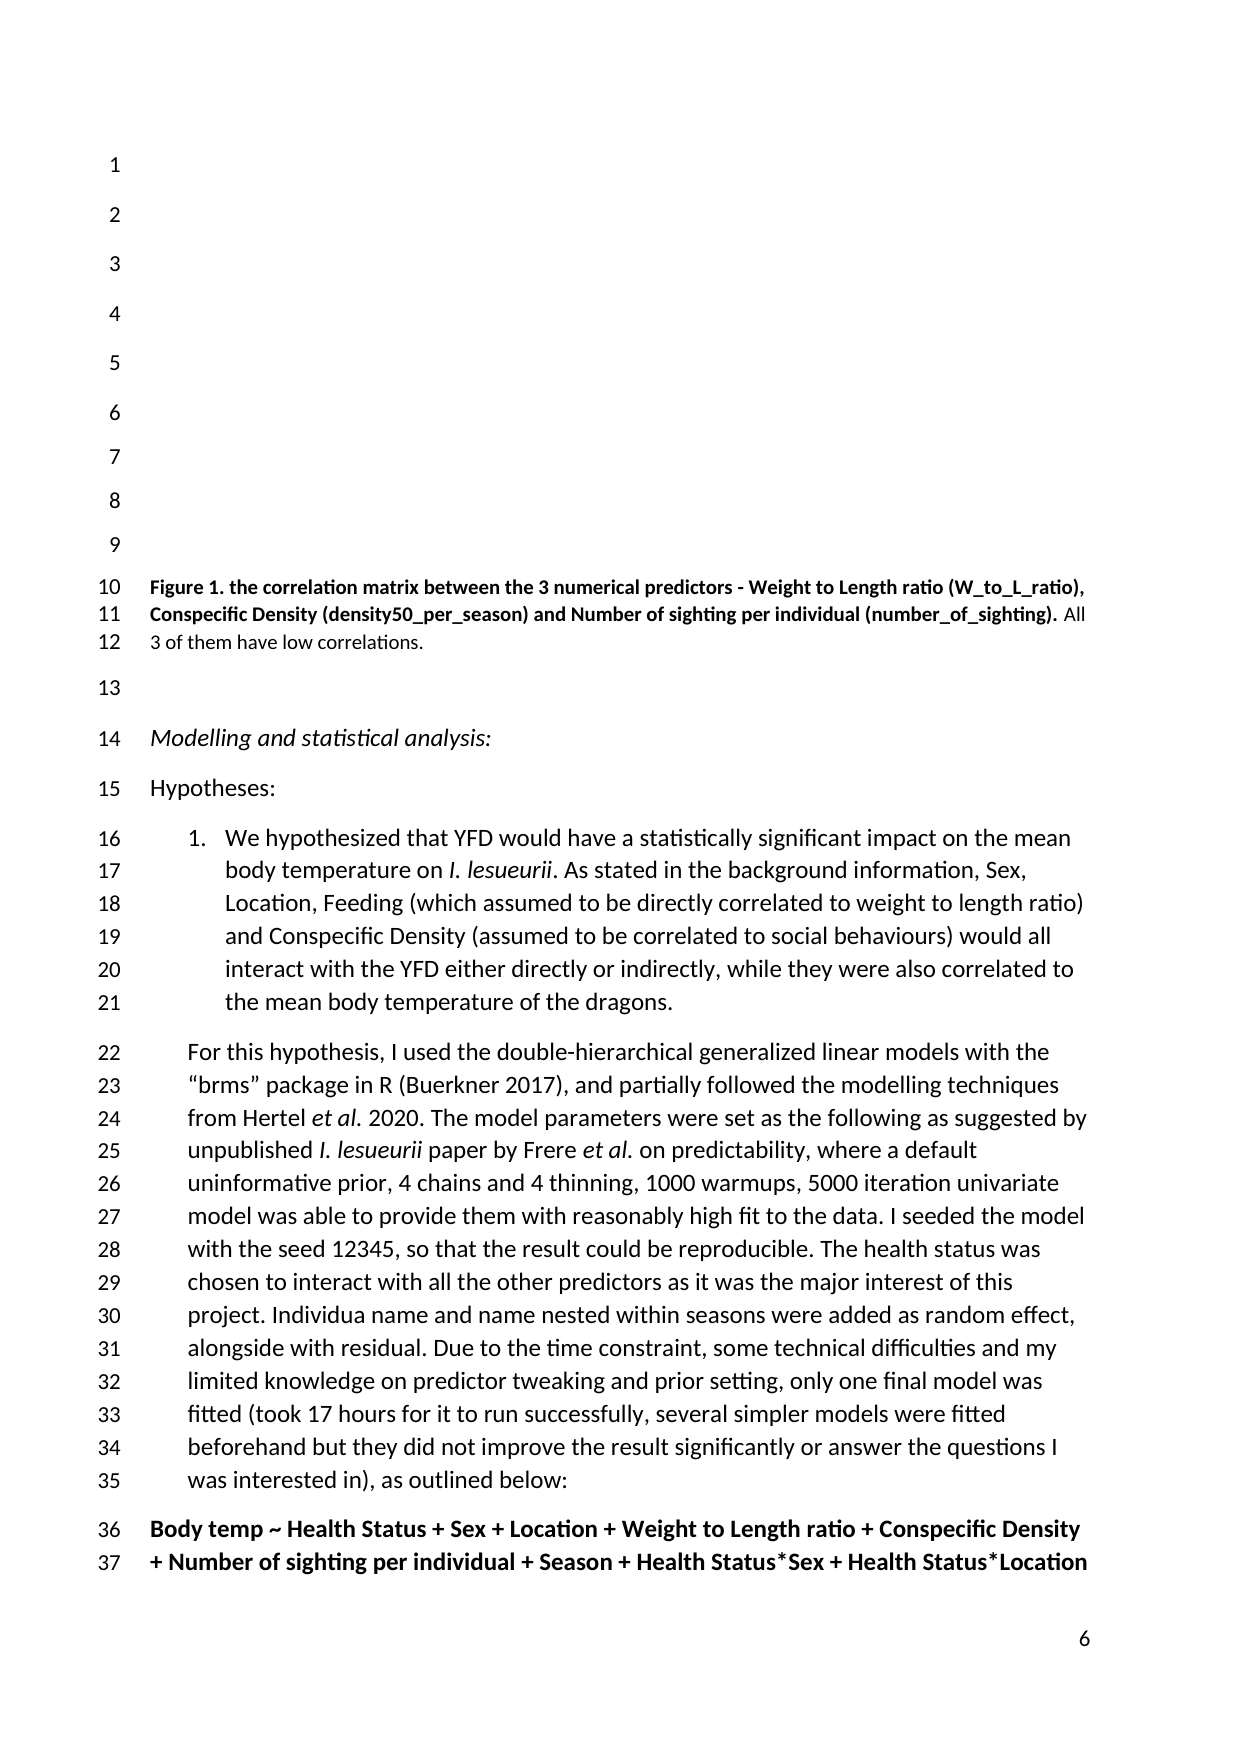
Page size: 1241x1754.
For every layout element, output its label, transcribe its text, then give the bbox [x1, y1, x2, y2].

text Modelling and statistical analysis: [150, 723, 1090, 753]
text Figure 1. the correlation matrix between the 3 numerical predictors - Weight to Length ratio (W_to_L_ratio), Conspecific Density (density50_per_season) and Number of sighting per individual (number_of_sighting). All 3 of them have low correlations. [150, 574, 1090, 654]
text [150, 1513, 1090, 1577]
list We hypothesized that YFD would have a statistically significant impact on the mean body temperature on I. lesueurii. As stated in the background information, Sex, Location, Feeding (which assumed to be directly correlated to weight to length ratio) and Conspecific Density (assumed to be correlated to social behaviours) would all interact with the YFD either directly or indirectly, while they were also correlated to the mean body temperature of the dragons. [187, 822, 1090, 1017]
text For this hypothesis, I used the double-hierarchical generalized linear models with the “brms” package in R (Buerkner 2017), and partially followed the modelling techniques from Hertel et al. 2020. The model parameters were set as the following as suggested by unpublished I. lesueurii paper by Frere et al. on predictability, where a default uninformative prior, 4 chains and 4 thinning, 1000 warmups, 5000 iteration univariate model was able to provide them with reasonably high fit to the data. I seeded the model with the seed 12345, so that the result could be reproducible. The health status was chosen to interact with all the other predictors as it was the major interest of this project. Individua name and name nested within seasons were added as random effect, alongside with residual. Due to the time constraint, some technical difficulties and my limited knowledge on predictor tweaking and prior setting, only one final model was fitted (took 17 hours for it to run successfully, several simpler models were fitted beforehand but they did not improve the result significantly or answer the questions I was interested in), as outlined below: [187, 1036, 1090, 1494]
text Hypotheses: [150, 772, 1090, 803]
